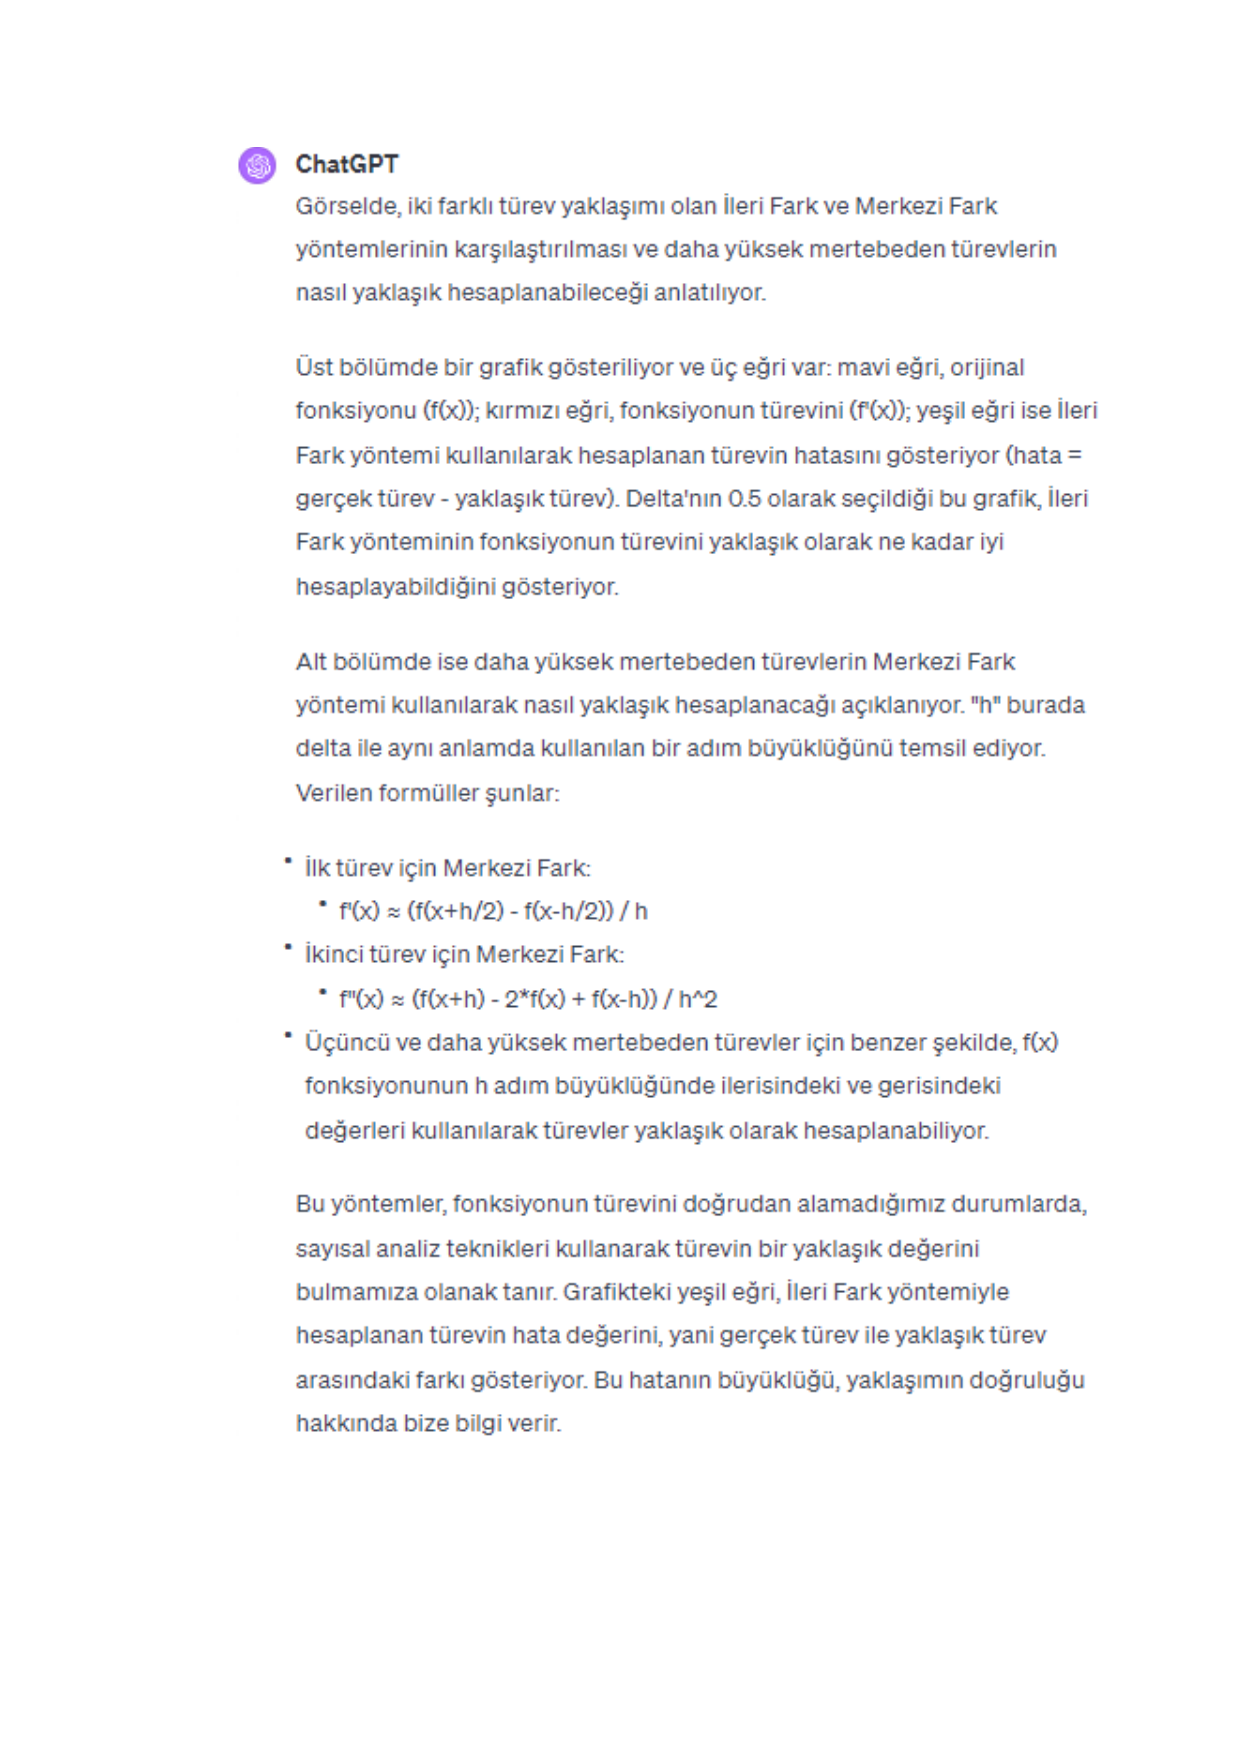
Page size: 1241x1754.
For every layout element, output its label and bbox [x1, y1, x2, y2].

picture [147, 147, 1132, 1458]
